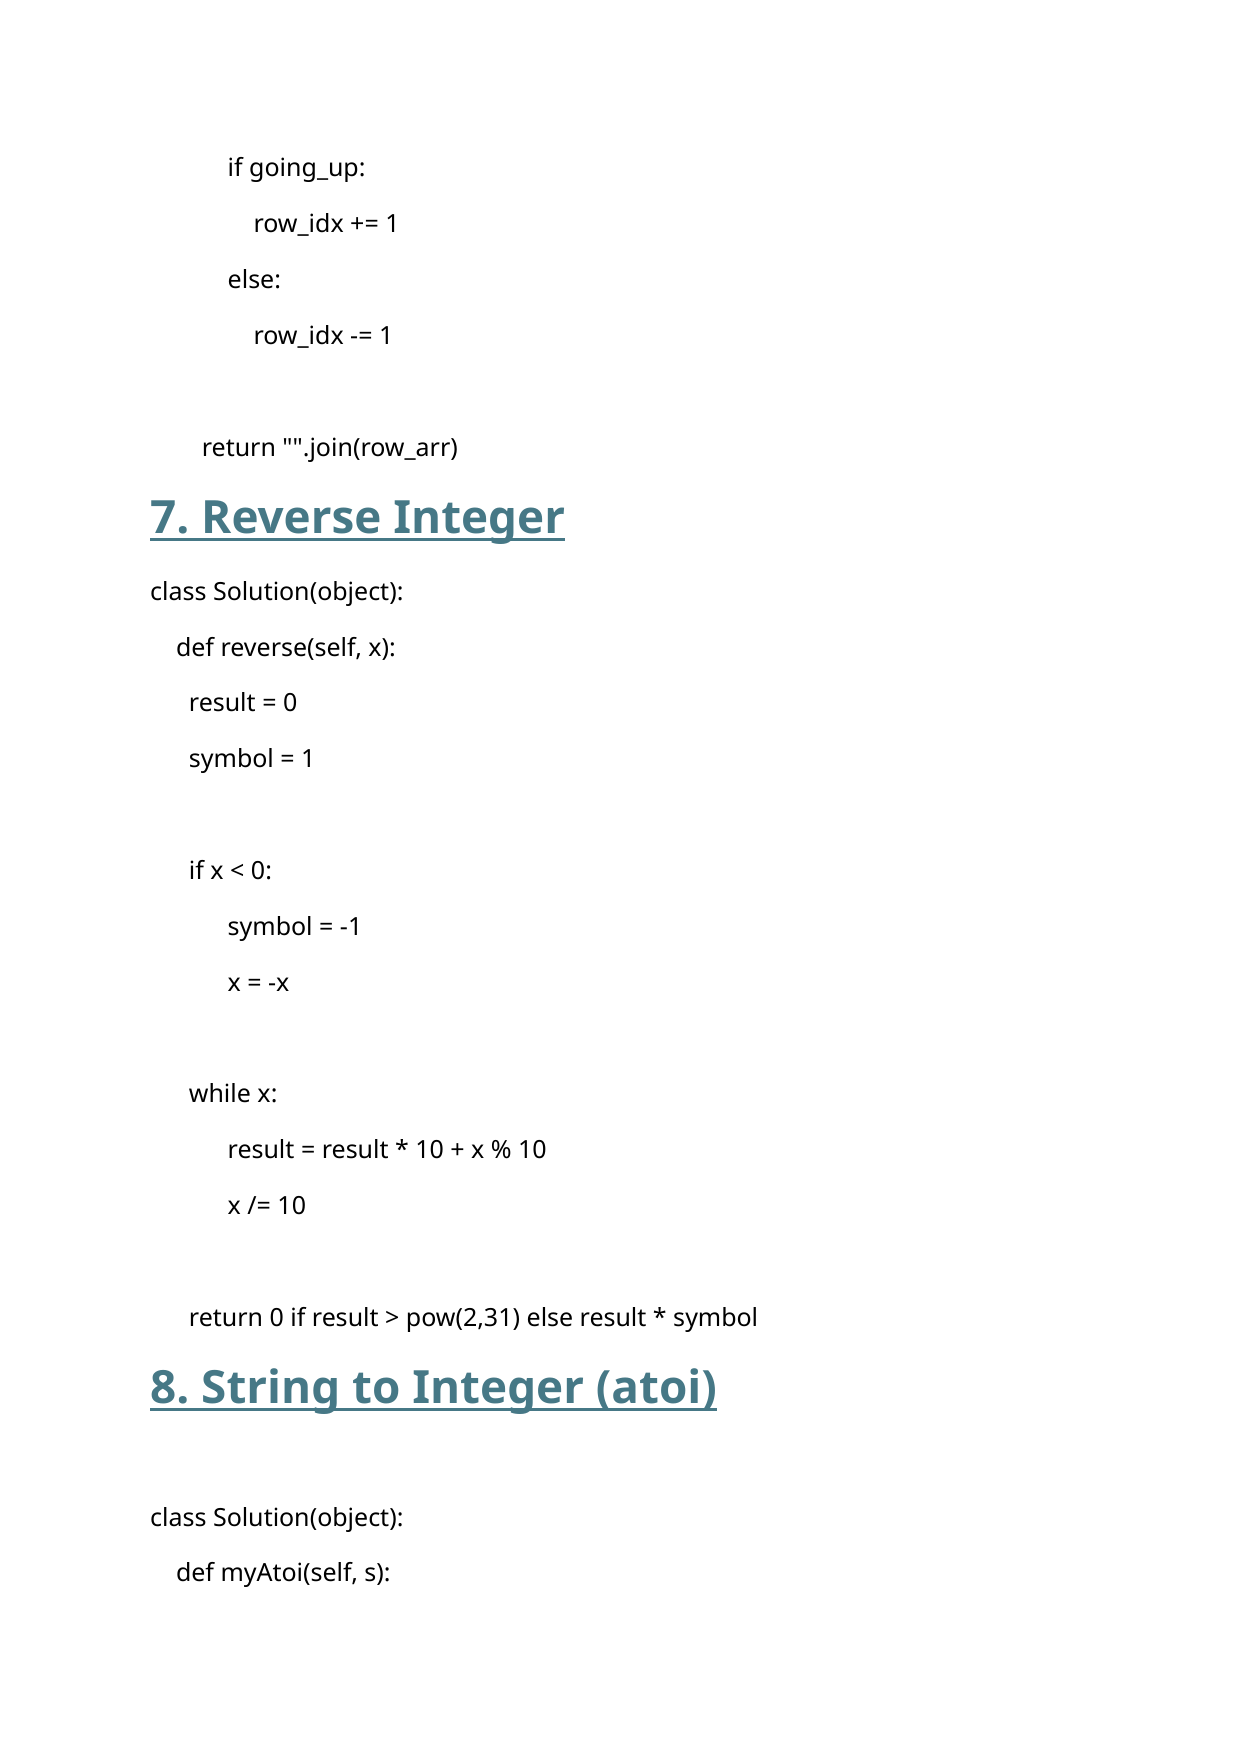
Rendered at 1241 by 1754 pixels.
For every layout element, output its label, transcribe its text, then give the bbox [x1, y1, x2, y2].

text def myAtoi(self, s): [150, 1555, 1090, 1589]
text return "".join(row_arr) [150, 429, 1090, 463]
text 8. String to Integer (atoi) [150, 1355, 1090, 1417]
text x /= 10 [150, 1187, 1090, 1222]
text x = -x [150, 964, 1090, 998]
text while x: [150, 1076, 1090, 1110]
text row_idx += 1 [150, 206, 1090, 240]
text else: [150, 262, 1090, 296]
text return 0 if result > pow(2,31) else result * symbol [150, 1299, 1090, 1333]
text 7. Reverse Integer [150, 485, 1090, 547]
text class Solution(object): [150, 1499, 1090, 1533]
text class Solution(object): [150, 573, 1090, 607]
text row_idx -= 1 [150, 317, 1090, 352]
text symbol = -1 [150, 908, 1090, 942]
text def reverse(self, x): [150, 629, 1090, 663]
text if going_up: [150, 150, 1090, 184]
text symbol = 1 [150, 741, 1090, 775]
text if x < 0: [150, 852, 1090, 887]
text result = result * 10 + x % 10 [150, 1132, 1090, 1166]
text result = 0 [150, 685, 1090, 719]
